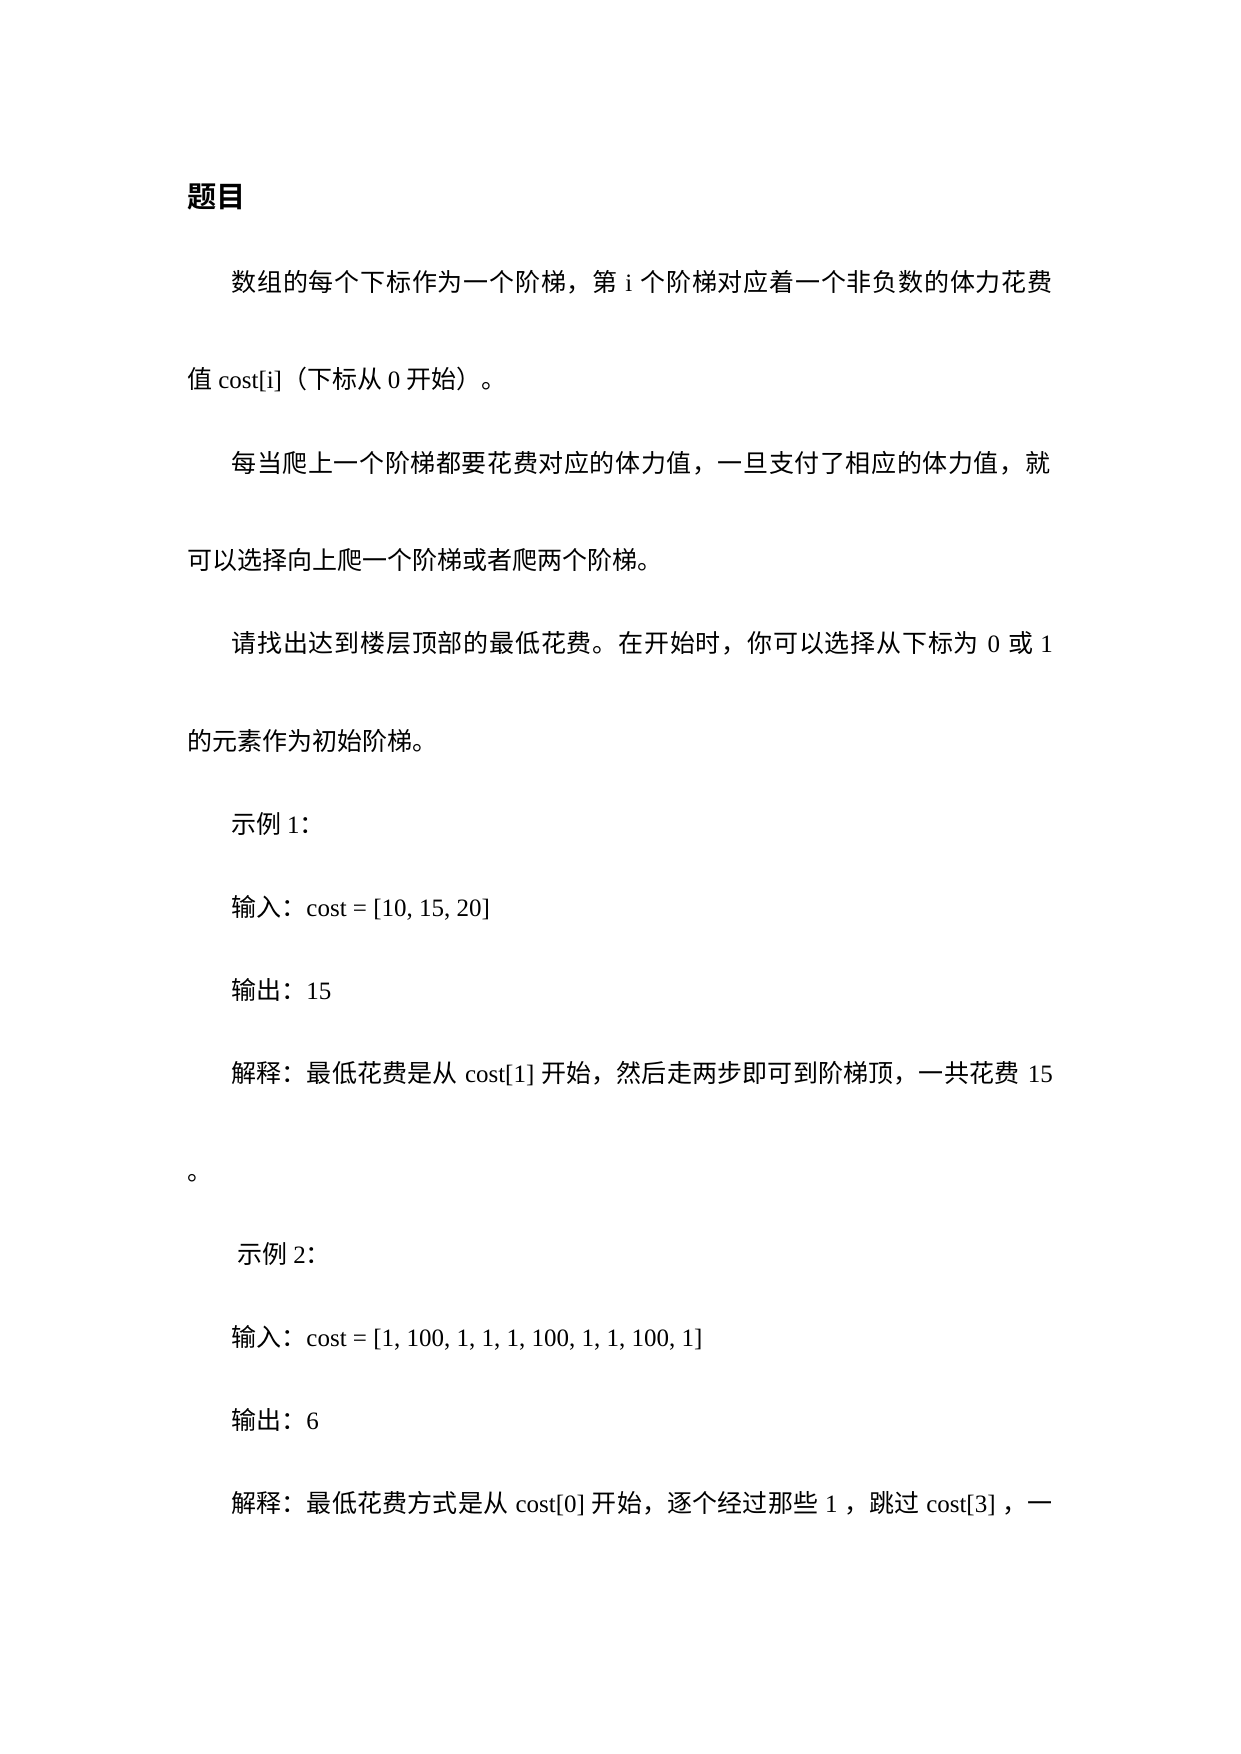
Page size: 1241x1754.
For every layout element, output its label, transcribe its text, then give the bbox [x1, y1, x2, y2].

text 输出：6 [187, 1386, 1053, 1451]
text 输入：cost = [10, 15, 20] [187, 873, 1053, 938]
text 示例 2： [187, 1220, 1053, 1285]
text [187, 1469, 1053, 1534]
text 示例 1： [187, 790, 1053, 855]
subtitle 题目 [187, 162, 1053, 227]
text 输出：15 [187, 956, 1053, 1021]
text 每当爬上一个阶梯都要花费对应的体力值，一旦支付了相应的体力值，就可以选择向上爬一个阶梯或者爬两个阶梯。 [187, 429, 1053, 591]
text 输入：cost = [1, 100, 1, 1, 1, 100, 1, 1, 100, 1] [187, 1303, 1053, 1368]
text 请找出达到楼层顶部的最低花费。在开始时，你可以选择从下标为 0 或 1 的元素作为初始阶梯。 [187, 609, 1053, 772]
text 解释：最低花费是从 cost[1] 开始，然后走两步即可到阶梯顶，一共花费 15 。 [187, 1039, 1053, 1202]
text 数组的每个下标作为一个阶梯，第 i 个阶梯对应着一个非负数的体力花费值 cost[i]（下标从 0 开始）。 [187, 248, 1053, 411]
